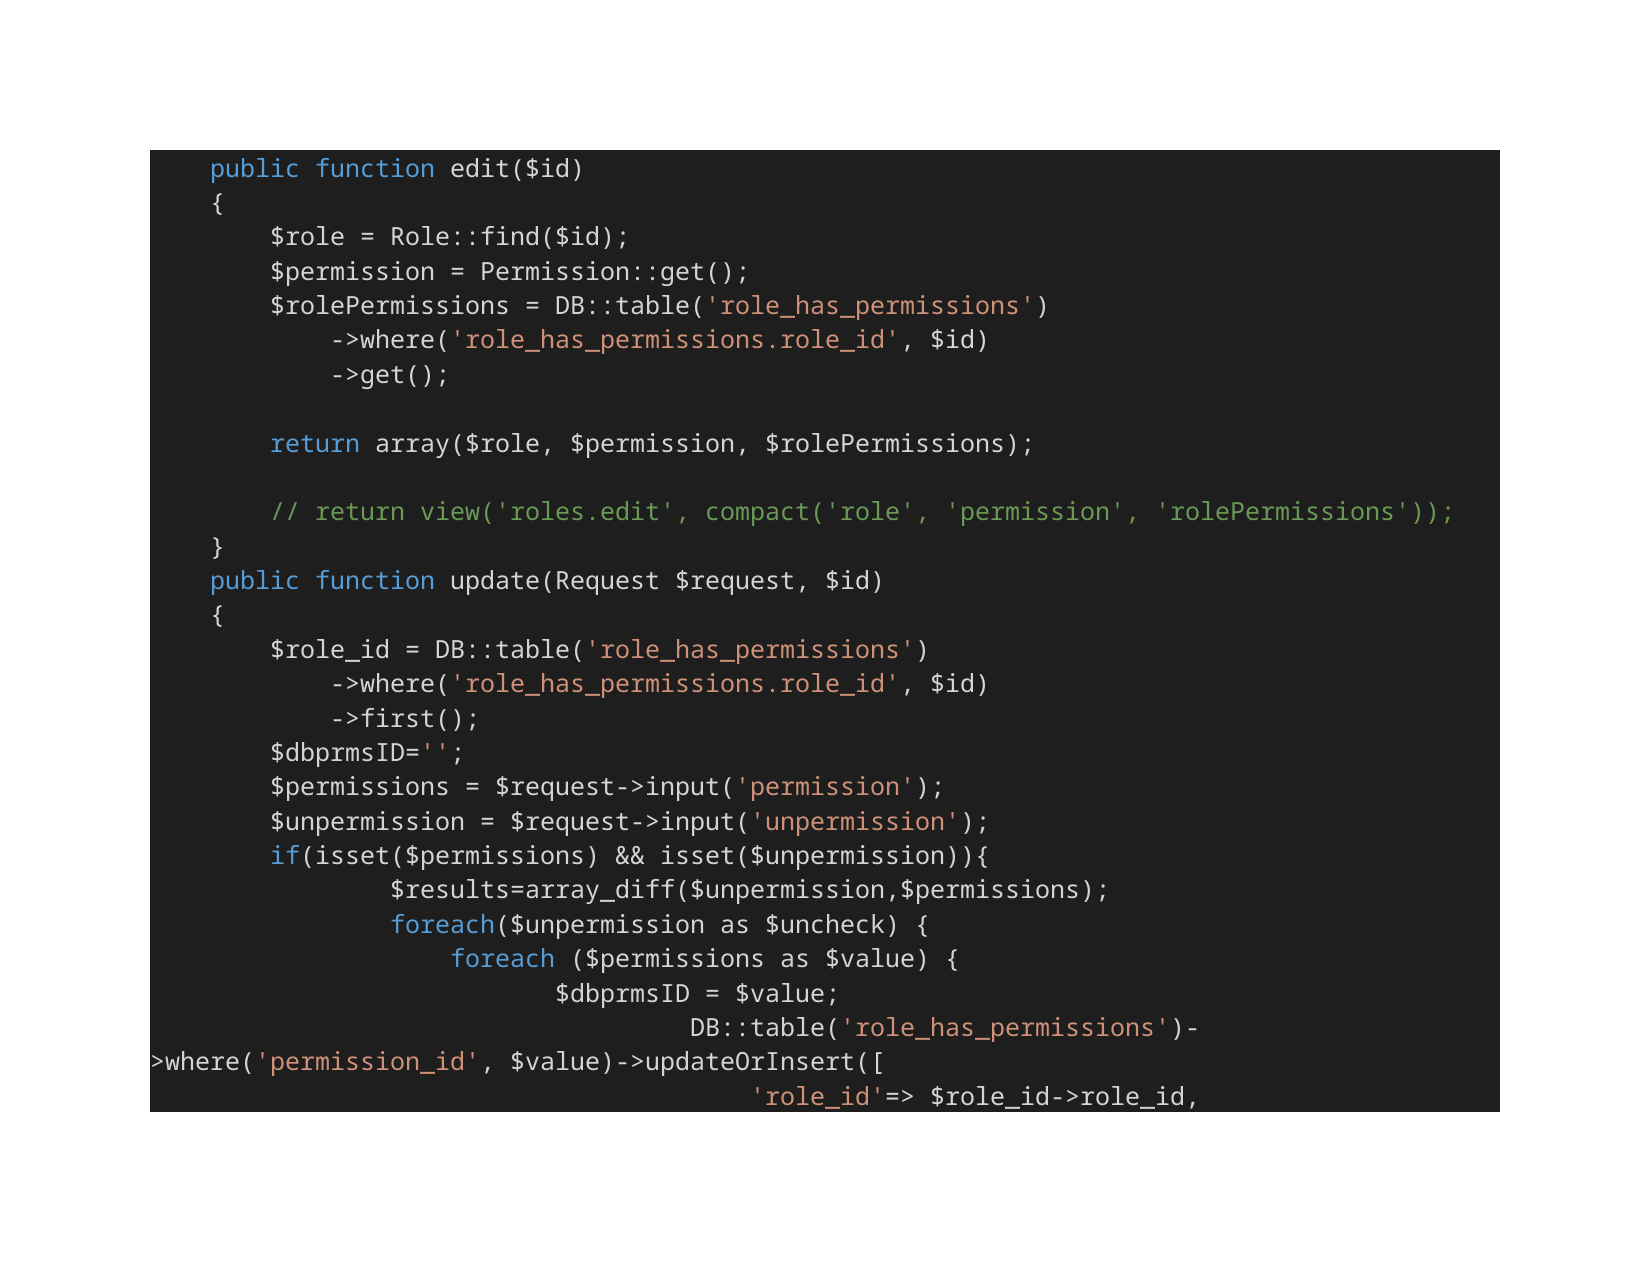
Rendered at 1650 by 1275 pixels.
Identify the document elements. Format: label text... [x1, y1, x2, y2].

text $dbprmsID = $value; [150, 975, 1500, 1009]
text ->where('role_has_permissions.role_id', $id) [150, 666, 1500, 700]
text 'role_id'=> $role_id->role_id, [150, 1078, 1500, 1112]
text $results=array_diff($unpermission,$permissions); [150, 872, 1500, 906]
text DB::table('role_has_permissions')->where('permission_id', $value)->updateOrInsert([ [150, 1009, 1500, 1078]
text { [150, 184, 1500, 219]
text foreach($unpermission as $uncheck) { [150, 906, 1500, 941]
text $unpermission = $request->input('unpermission'); [150, 803, 1500, 837]
text } [150, 528, 1500, 562]
text $rolePermissions = DB::table('role_has_permissions') [150, 287, 1500, 322]
text $role_id = DB::table('role_has_permissions') [150, 631, 1500, 666]
text if(isset($permissions) && isset($unpermission)){ [150, 837, 1500, 872]
text ->where('role_has_permissions.role_id', $id) [150, 322, 1500, 356]
text ->first(); [150, 700, 1500, 734]
text public function update(Request $request, $id) [150, 562, 1500, 597]
text ->get(); [150, 356, 1500, 391]
text // return view('roles.edit', compact('role', 'permission', 'rolePermissions')); [150, 494, 1500, 528]
text foreach ($permissions as $value) { [150, 941, 1500, 975]
text return array($role, $permission, $rolePermissions); [150, 425, 1500, 459]
text $role = Role::find($id); [150, 219, 1500, 253]
text $permission = Permission::get(); [150, 253, 1500, 287]
text $permissions = $request->input('permission'); [150, 769, 1500, 803]
text $dbprmsID=''; [150, 734, 1500, 769]
text { [150, 597, 1500, 631]
text public function edit($id) [150, 150, 1500, 184]
